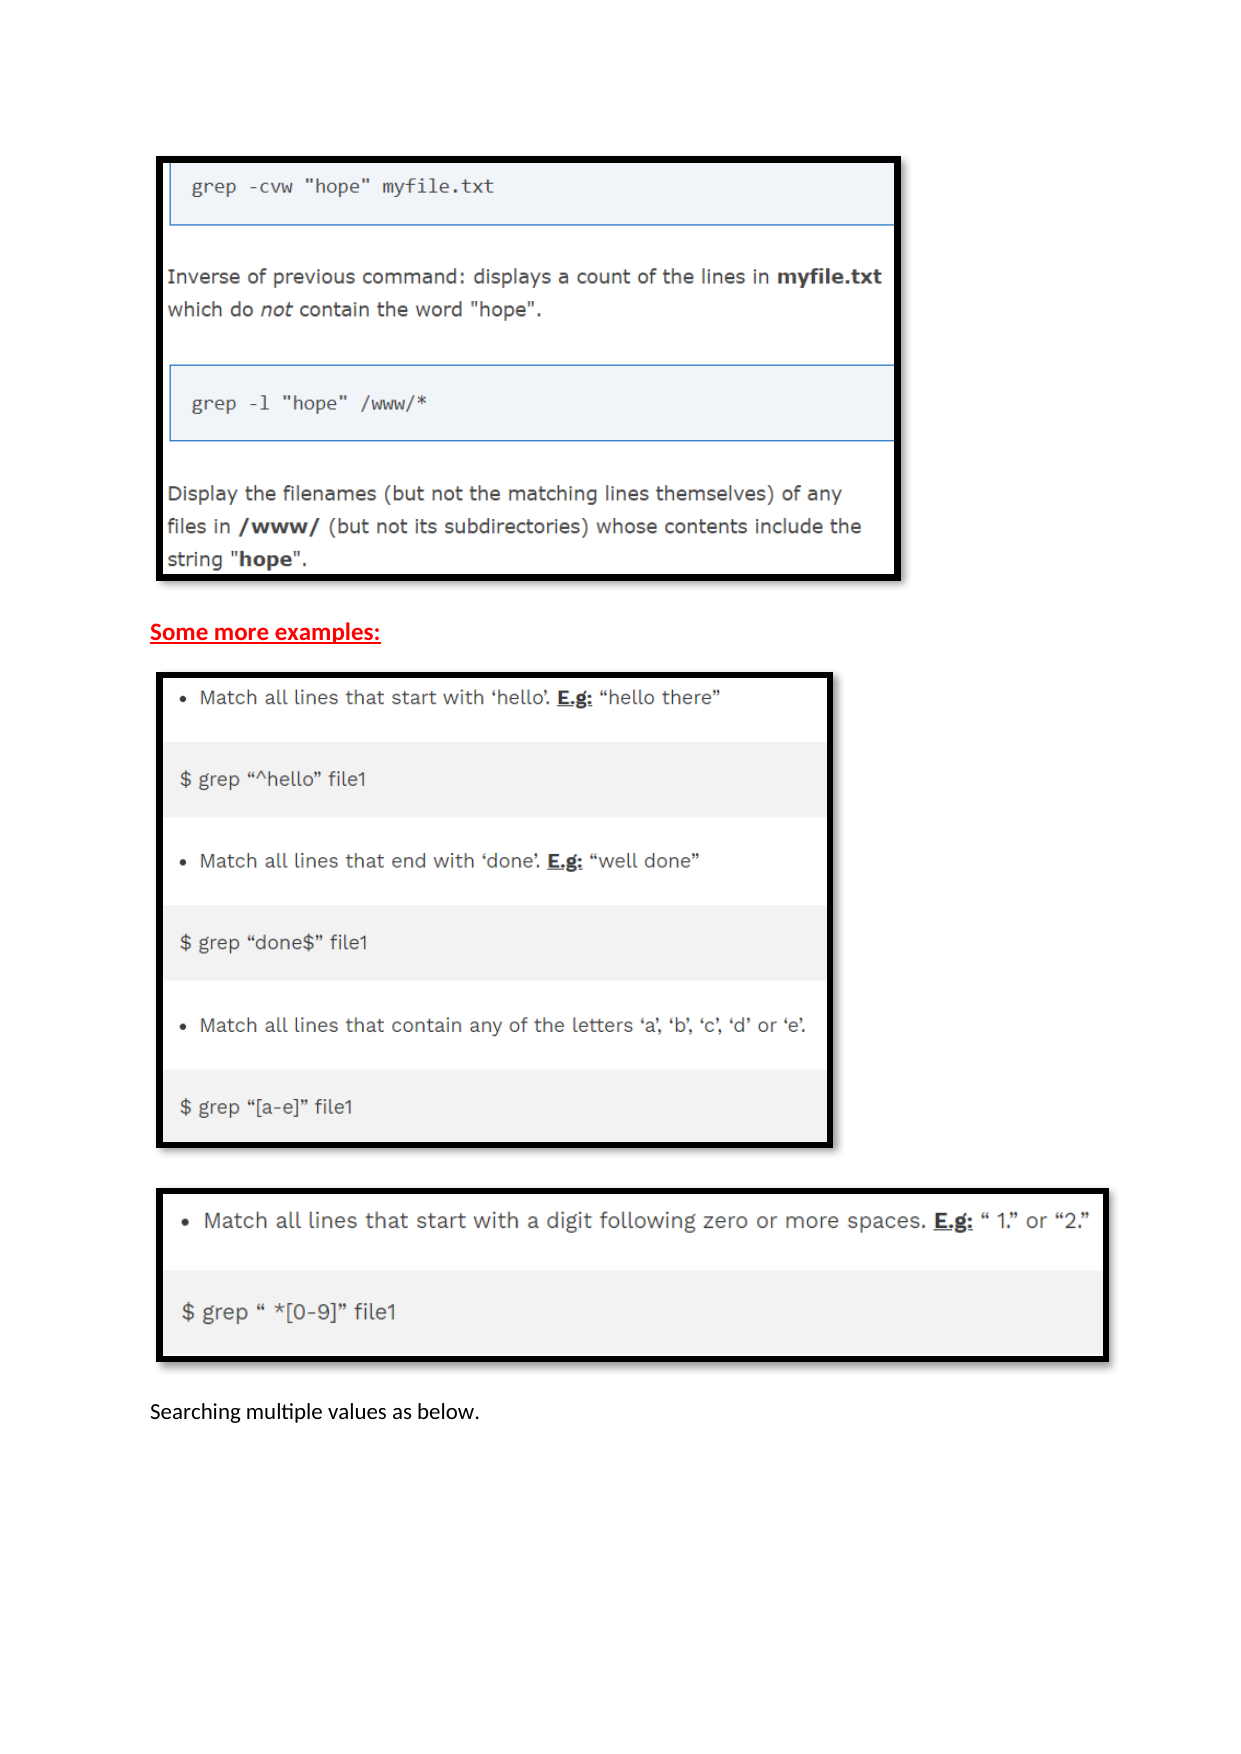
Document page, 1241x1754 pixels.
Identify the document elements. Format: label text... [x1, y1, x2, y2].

picture [163, 678, 827, 1142]
picture [163, 163, 894, 574]
text Some more examples: [150, 616, 1090, 646]
picture [163, 1194, 1103, 1356]
text Searching multiple values as below. [150, 1397, 1090, 1425]
